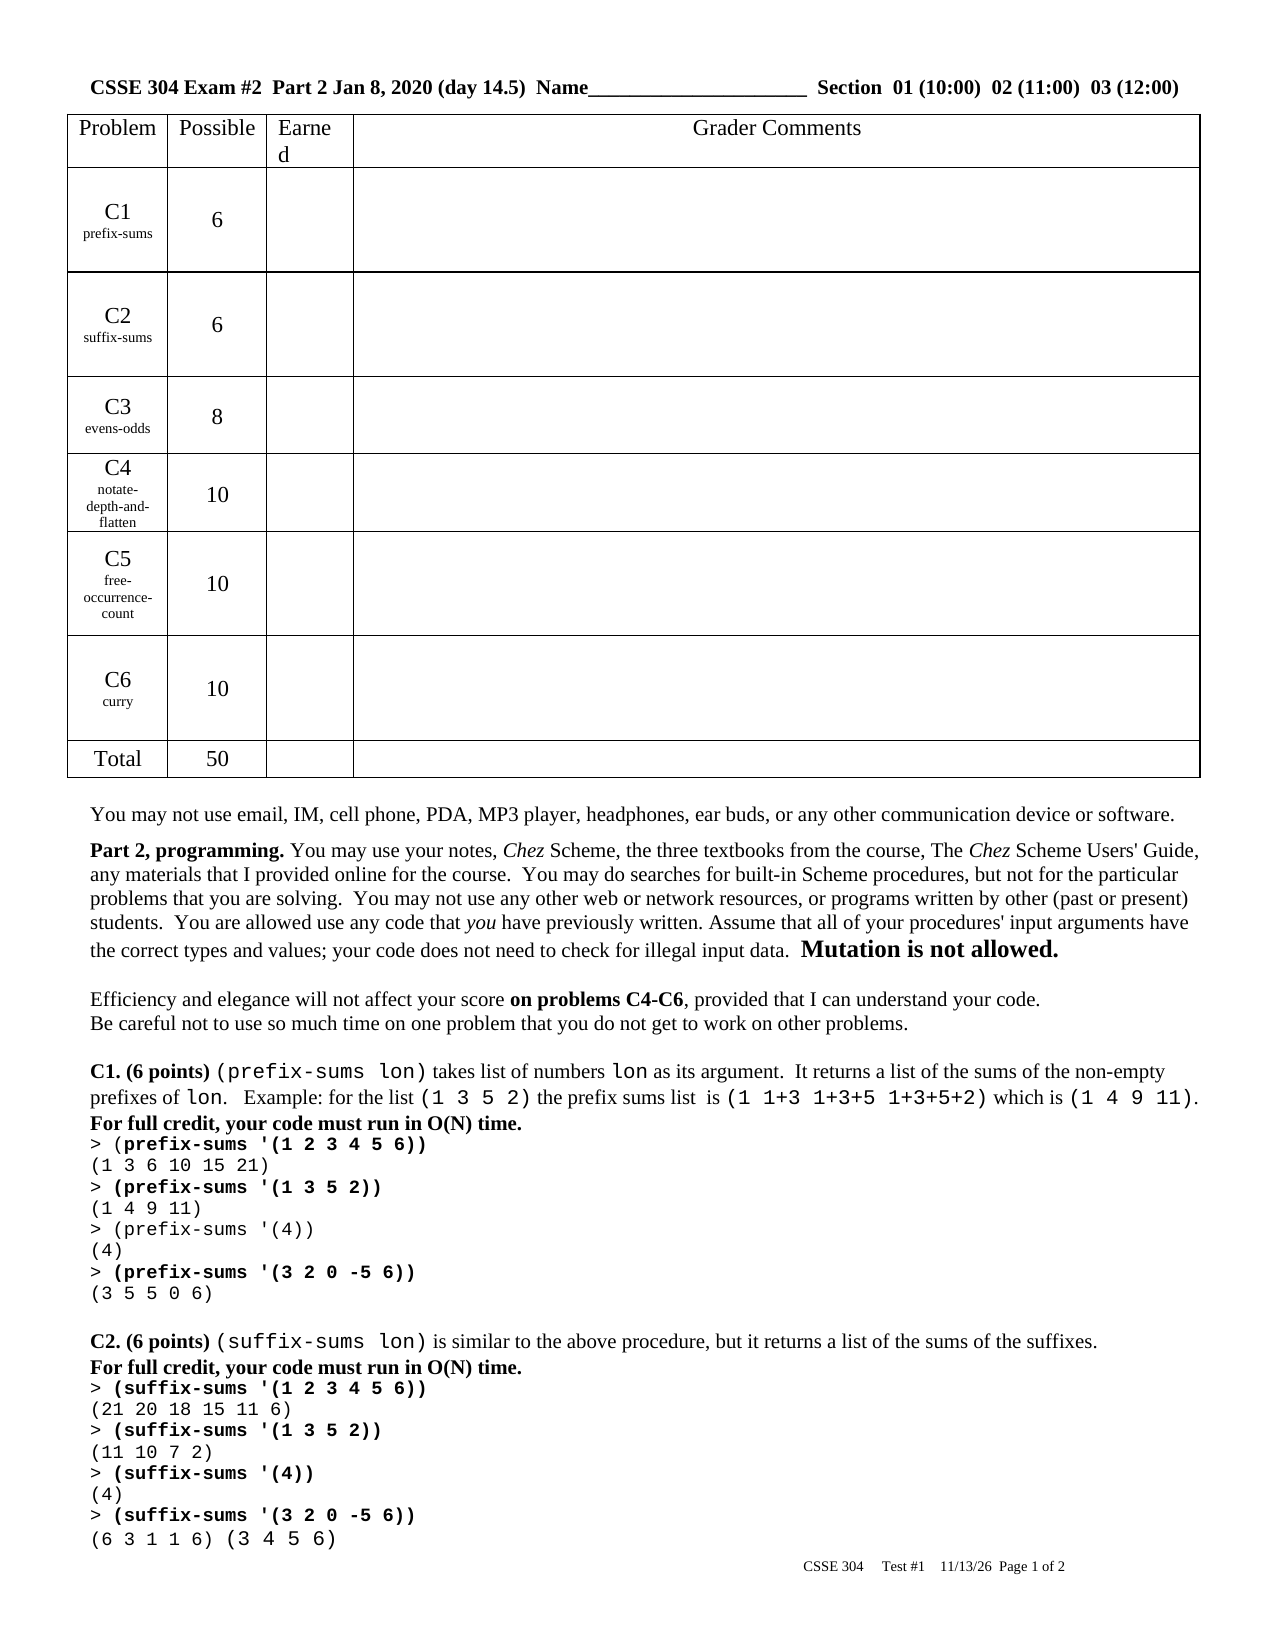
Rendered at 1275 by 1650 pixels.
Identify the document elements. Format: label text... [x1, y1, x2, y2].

text > (suffix-sums '(3 2 0 -5 6)) [90, 1506, 1200, 1527]
table_header Problem [68, 115, 167, 167]
text (6 3 1 1 6) (3 4 5 6) [90, 1527, 1200, 1551]
text (3 5 5 0 6) [90, 1284, 1200, 1305]
text (4) [90, 1241, 1200, 1262]
table_cell 6 [168, 273, 266, 376]
table_cell [354, 454, 1199, 531]
table_cell 10 [168, 454, 266, 531]
text You may not use email, IM, cell phone, PDA, MP3 player, headphones, ear buds, or any other communication device or software. [90, 802, 1200, 826]
table_cell 10 [168, 636, 266, 739]
text CSSE 304 Exam #2 Part 2 Jan 8, 2020 (day 14.5) Name_____________________ Section 01 (10:00) 02 (11:00) 03 (12:00) [90, 75, 1200, 99]
table_header Grader Comments [354, 115, 1199, 167]
table_cell 8 [168, 377, 266, 453]
table_cell [354, 273, 1199, 376]
table_cell [354, 168, 1199, 271]
table_header Possible [168, 115, 266, 167]
text C1. (6 points) (prefix-sums lon) takes list of numbers lon as its argument. It returns a list of the sums of the non-empty prefixes of lon. Example: for the list (1 3 5 2) the prefix sums list is (1 1+3 1+3+5 1+3+5+2) which is (1 4 9 11). For full credit, your code must run in O(N) time. [90, 1059, 1200, 1135]
table_cell [354, 741, 1199, 777]
text > (suffix-sums '(4)) [90, 1464, 1200, 1485]
text > (prefix-sums '(4)) [90, 1220, 1200, 1241]
table_cell [267, 454, 353, 531]
text (1 3 6 10 15 21) [90, 1156, 1200, 1177]
text > (prefix-sums '(1 3 5 2)) [90, 1177, 1200, 1199]
table_cell 50 [168, 741, 266, 777]
table_cell C2 suffix-sums [68, 273, 167, 376]
text > (prefix-sums '(3 2 0 -5 6)) [90, 1262, 1200, 1284]
table_cell C5 free-occurrence-count [68, 532, 167, 635]
table_cell [354, 377, 1199, 453]
text > (suffix-sums '(1 2 3 4 5 6)) [90, 1379, 1200, 1400]
table_cell C1 prefix-sums [68, 168, 167, 271]
table_header Earned [267, 115, 353, 167]
text (1 4 9 11) [90, 1199, 1200, 1220]
text Efficiency and elegance will not affect your score on problems C4-C6, provided that I can understand your code. Be careful not to use so much time on one problem that you do not get to work on other problems. [90, 987, 1200, 1035]
table_cell 6 [168, 168, 266, 271]
table_cell C6 curry [68, 636, 167, 739]
table_cell [267, 168, 353, 271]
text > (prefix-sums '(1 2 3 4 5 6)) [90, 1135, 1200, 1156]
table_cell [267, 532, 353, 635]
text > (suffix-sums '(1 3 5 2)) [90, 1421, 1200, 1442]
table_cell [354, 532, 1199, 635]
text C2. (6 points) (suffix-sums lon) is similar to the above procedure, but it returns a list of the sums of the suffixes. [90, 1329, 1200, 1355]
text (11 10 7 2) [90, 1442, 1200, 1464]
table_cell [354, 636, 1199, 739]
table_cell Total [68, 741, 167, 777]
text (4) [90, 1485, 1200, 1506]
text For full credit, your code must run in O(N) time. [90, 1355, 1200, 1379]
table_cell C3 evens-odds [68, 377, 167, 453]
table_cell [267, 377, 353, 453]
table_cell [267, 741, 353, 777]
text Part 2, programming. You may use your notes, Chez Scheme, the three textbooks from the course, The Chez Scheme Users' Guide, any materials that I provided online for the course. You may do searches for built-in Scheme procedures, but not for the particular problems that you are solving. You may not use any other web or network resources, or programs written by other (past or present) students. You are allowed use any code that you have previously written. Assume that all of your procedures' input arguments have the correct types and values; your code does not need to check for illegal input data. Mutation is not allowed. [90, 838, 1200, 963]
table_cell 10 [168, 532, 266, 635]
table_cell [267, 636, 353, 739]
table_cell C4 notate-depth-and-flatten [68, 454, 167, 531]
table_cell [267, 273, 353, 376]
text (21 20 18 15 11 6) [90, 1400, 1200, 1421]
